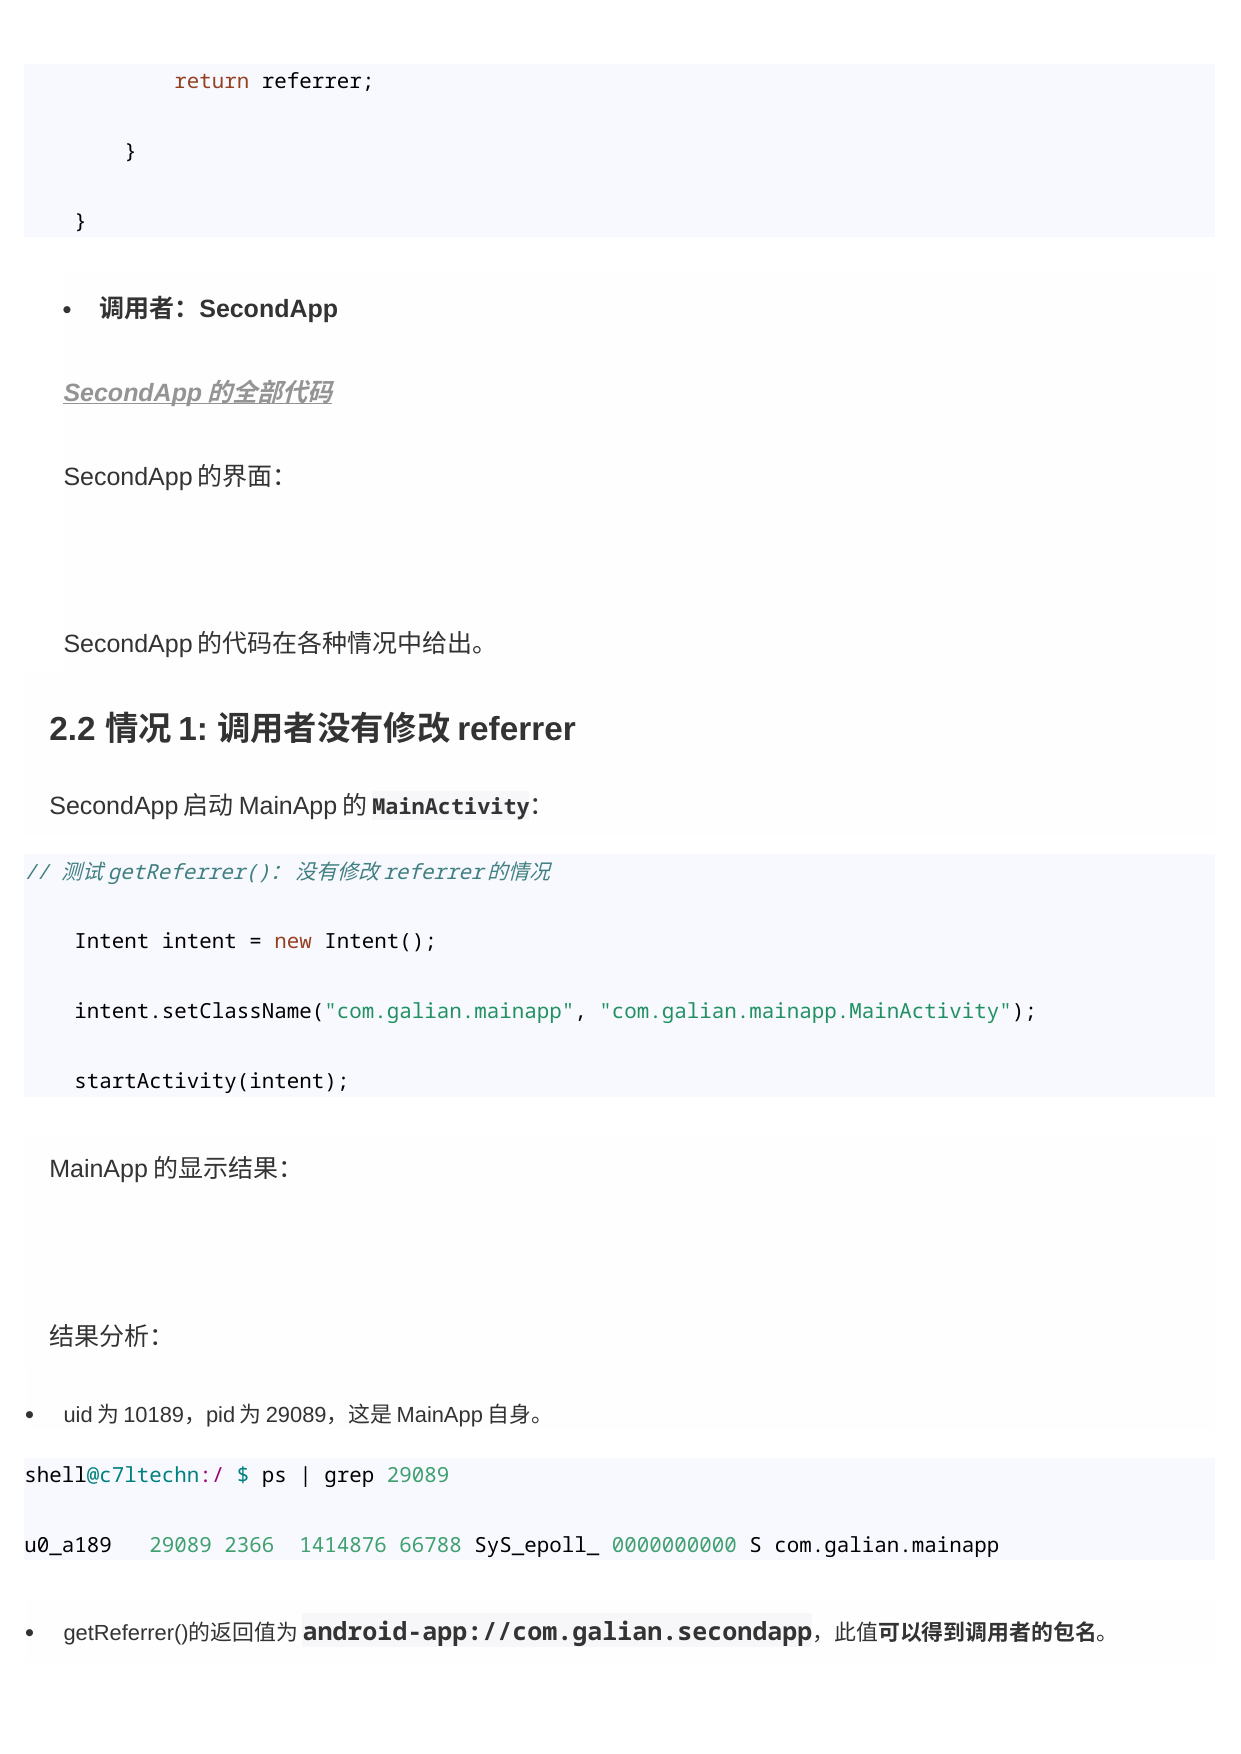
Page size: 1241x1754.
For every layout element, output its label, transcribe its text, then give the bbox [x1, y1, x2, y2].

text MainApp的显示结果： [24, 1134, 1215, 1199]
list uid为10189，pid为29089，这是MainApp自身。 [26, 1396, 1215, 1429]
text } [24, 134, 1215, 167]
text shell@c7ltechn:/ $ ps | grep 29089 [24, 1458, 1215, 1490]
text // 测试getReferrer()： 没有修改referrer的情况 [24, 854, 1215, 887]
text return referrer; [24, 64, 1215, 97]
text u0_a189 29089 2366 1414876 66788 SyS_epoll_ 0000000000 S com.galian.mainapp [24, 1528, 1215, 1560]
text Intent intent = new Intent(); [24, 924, 1215, 957]
text SecondApp的界面： [63, 442, 1215, 507]
subtitle 2.2 情况1: 调用者没有修改referrer [24, 693, 1215, 758]
text SecondApp启动MainApp的MainActivity： [24, 771, 1215, 836]
list 调用者：SecondApp [63, 274, 1215, 339]
text } [24, 204, 1215, 237]
text intent.setClassName("com.galian.mainapp", "com.galian.mainapp.MainActivity"); [24, 994, 1215, 1027]
text SecondApp的代码在各种情况中给出。 [63, 609, 1215, 674]
list getReferrer()的返回值为android-app://com.galian.secondapp，此值可以得到调用者的包名。 [26, 1598, 1215, 1663]
text startActivity(intent); [24, 1064, 1215, 1097]
text 结果分析： [24, 1302, 1215, 1367]
text SecondApp的全部代码 [63, 358, 1215, 423]
